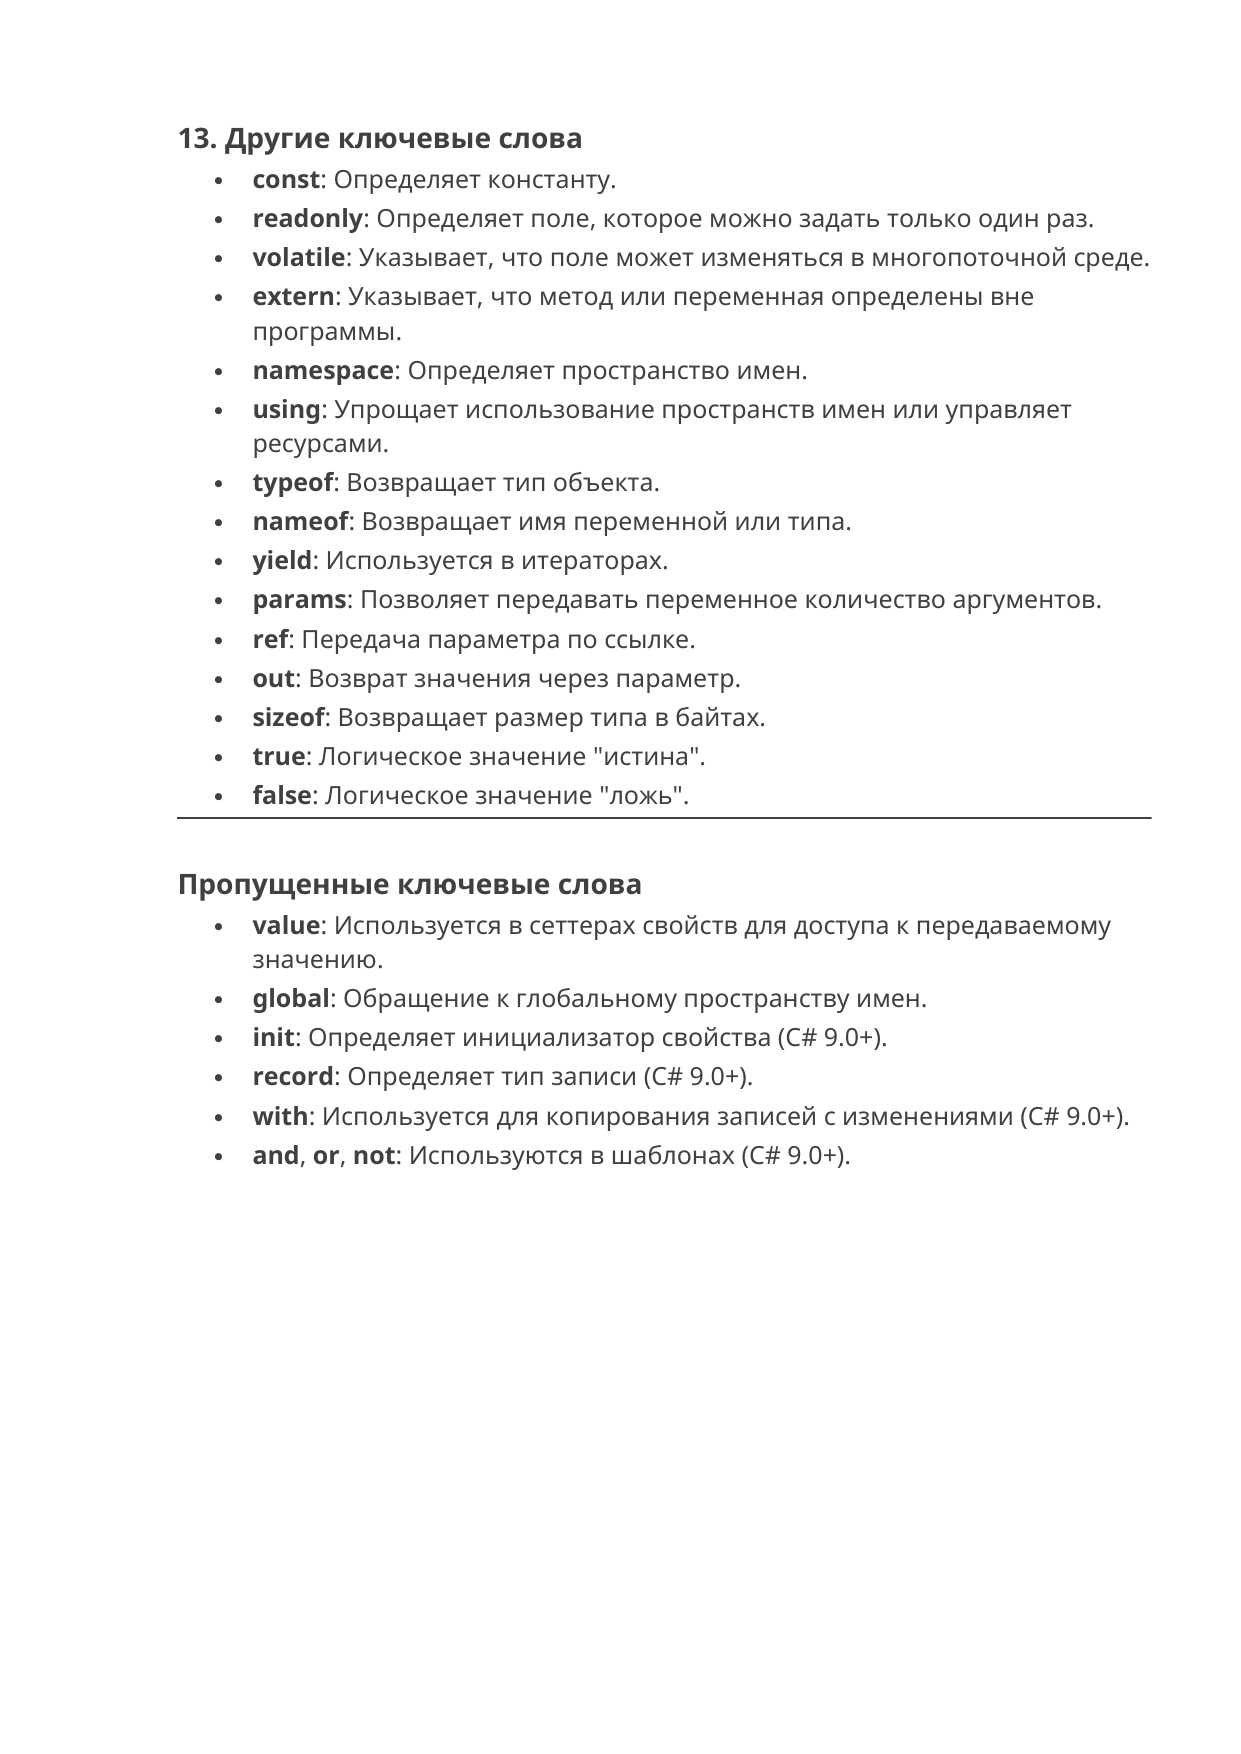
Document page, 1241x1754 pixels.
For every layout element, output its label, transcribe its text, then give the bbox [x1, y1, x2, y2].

list typeof: Возвращает тип объекта. [215, 465, 1152, 499]
list global: Обращение к глобальному пространству имен. [215, 981, 1152, 1015]
list false: Логическое значение "ложь". [215, 778, 1152, 812]
list out: Возврат значения через параметр. [215, 661, 1152, 694]
list namespace: Определяет пространство имен. [215, 352, 1152, 386]
list nameof: Возвращает имя переменной или типа. [215, 504, 1152, 538]
list const: Определяет константу. [215, 162, 1152, 196]
subtitle 13. Другие ключевые слова [177, 118, 1152, 156]
list params: Позволяет передавать переменное количество аргументов. [215, 582, 1152, 616]
list yield: Используется в итераторах. [215, 543, 1152, 577]
list extern: Указывает, что метод или переменная определены вне программы. [215, 279, 1152, 347]
list sizeof: Возвращает размер типа в байтах. [215, 700, 1152, 734]
list ref: Передача параметра по ссылке. [215, 621, 1152, 655]
list and, or, not: Используются в шаблонах (C# 9.0+). [215, 1137, 1152, 1171]
subtitle Пропущенные ключевые слова [177, 864, 1152, 902]
list init: Определяет инициализатор свойства (C# 9.0+). [215, 1020, 1152, 1054]
list readonly: Определяет поле, которое можно задать только один раз. [215, 201, 1152, 235]
list true: Логическое значение "истина". [215, 739, 1152, 773]
list with: Используется для копирования записей с изменениями (C# 9.0+). [215, 1098, 1152, 1132]
list value: Используется в сеттерах свойств для доступа к передаваемому значению. [215, 907, 1152, 976]
list record: Определяет тип записи (C# 9.0+). [215, 1059, 1152, 1093]
list volatile: Указывает, что поле может изменяться в многопоточной среде. [215, 240, 1152, 274]
list using: Упрощает использование пространств имен или управляет ресурсами. [215, 391, 1152, 459]
